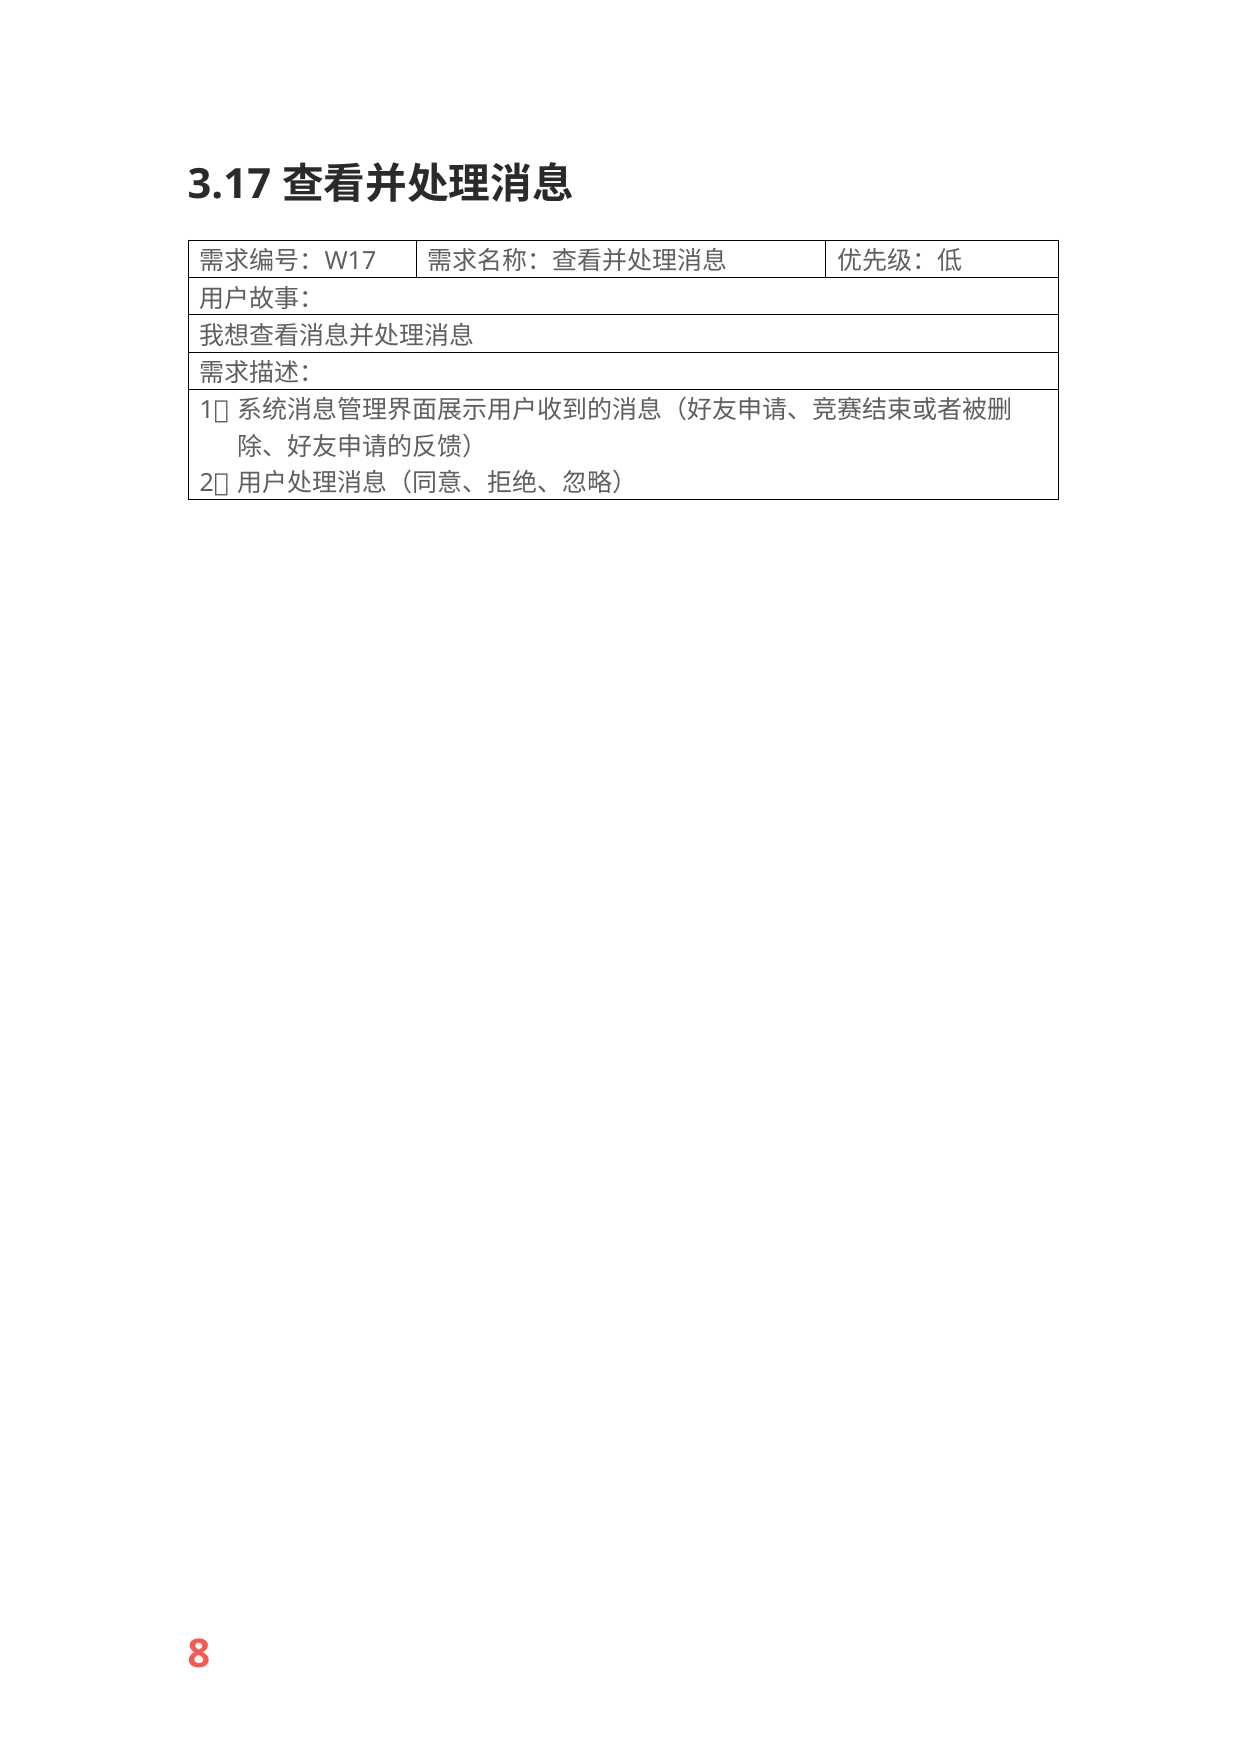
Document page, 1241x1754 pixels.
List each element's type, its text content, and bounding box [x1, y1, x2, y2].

subtitle 3.17 查看并处理消息 [187, 150, 1053, 211]
table_header 优先级：低 [826, 241, 1058, 277]
table_cell 我想查看消息并处理消息 [189, 315, 1058, 352]
table_header 需求编号：W17 [189, 241, 416, 277]
table_header 需求名称：查看并处理消息 [417, 241, 825, 277]
table_cell 需求描述： [189, 353, 1058, 389]
table_cell 用户故事： [189, 278, 1058, 314]
table_cell 系统消息管理界面展示用户收到的消息（好友申请、竞赛结束或者被删除、好友申请的反馈） 用户处理消息（同意、拒绝、忽略） [189, 390, 1058, 499]
